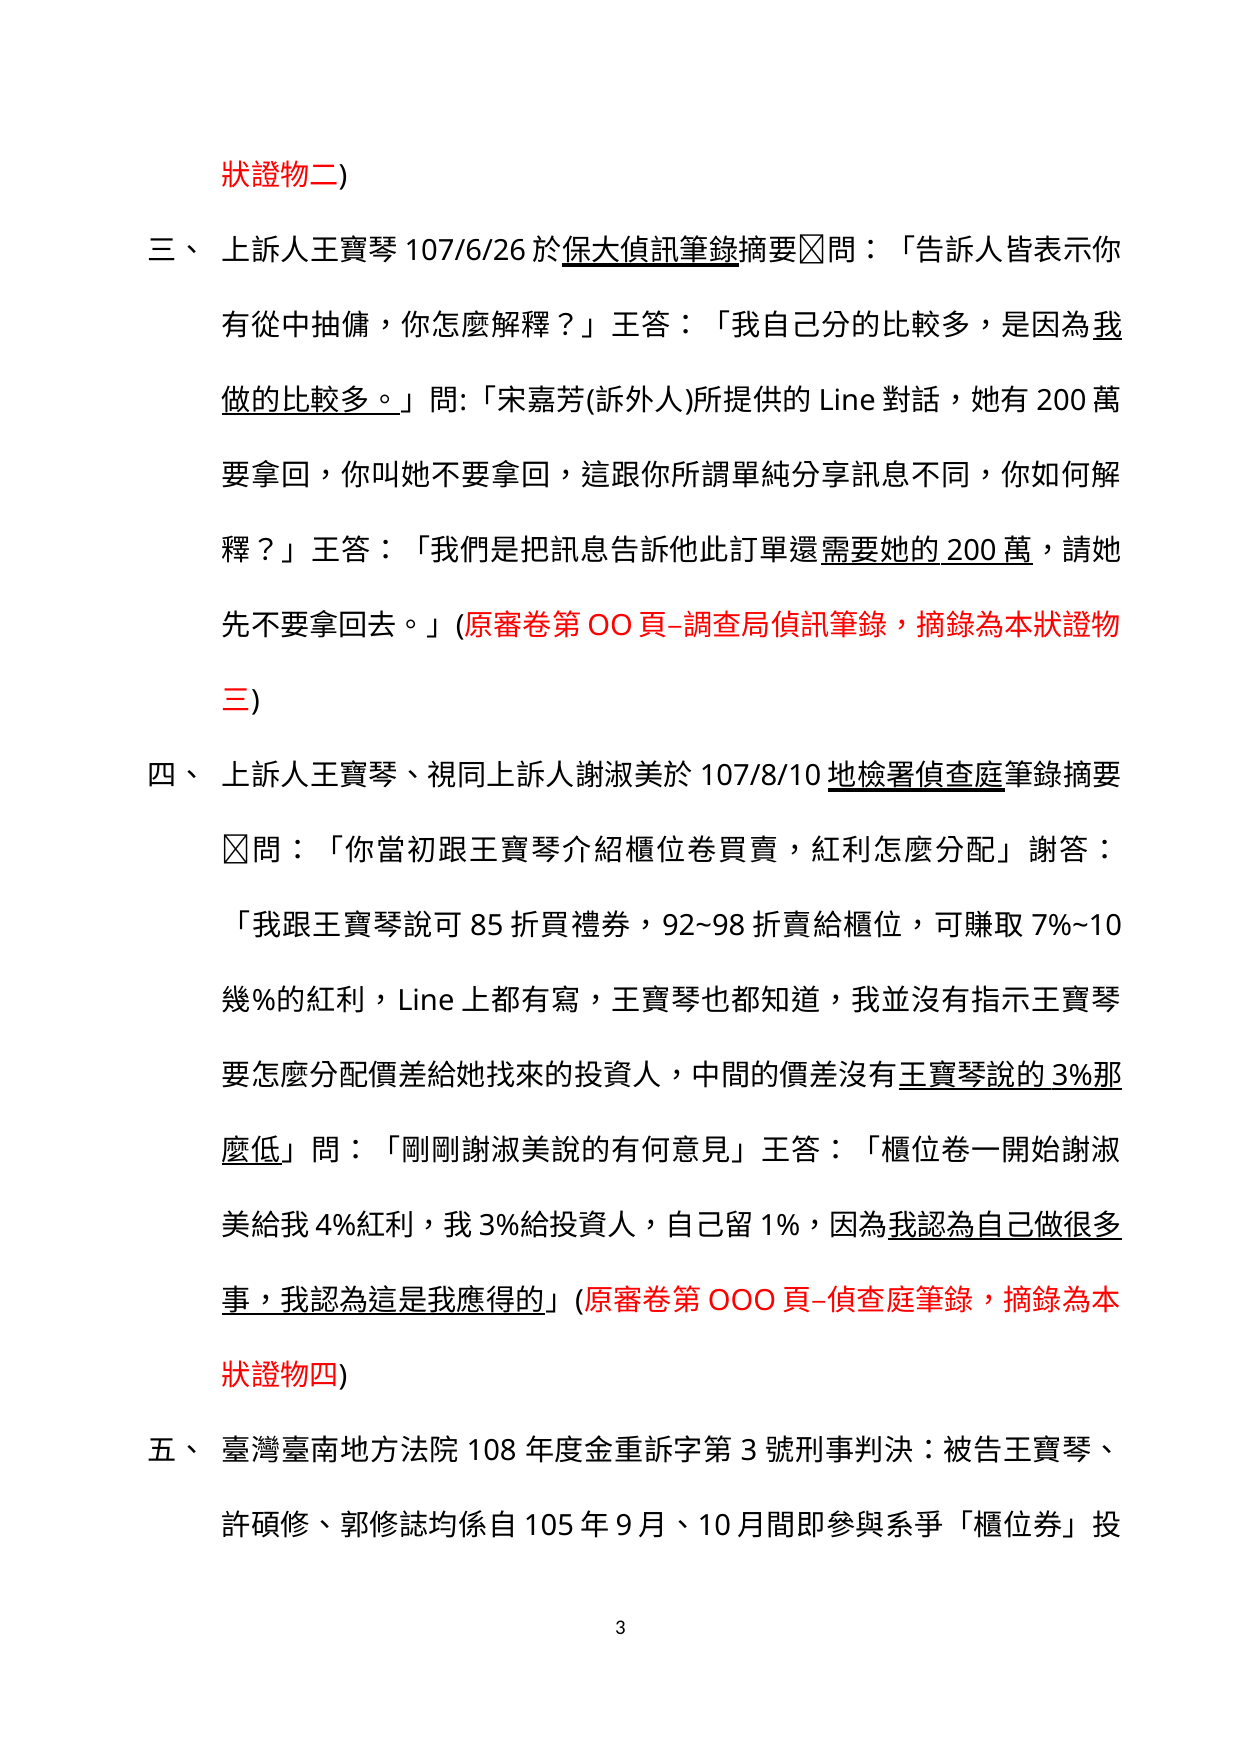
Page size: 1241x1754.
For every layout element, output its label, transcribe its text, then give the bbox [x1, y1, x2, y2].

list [148, 1410, 1122, 1560]
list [148, 135, 1122, 210]
list 上訴人王寶琴107/6/26於保大偵訊筆錄摘要問：「告訴人皆表示你有從中抽傭，你怎麼解釋？」王答：「我自己分的比較多，是因為我做的比較多。」問:「宋嘉芳(訴外人)所提供的Line對話，她有200萬要拿回，你叫她不要拿回，這跟你所謂單純分享訊息不同，你如何解釋？」王答：「我們是把訊息告訴他此訂單還需要她的200萬，請她先不要拿回去。」(原審卷第OO頁–調查局偵訊筆錄，摘錄為本狀證物三) [148, 210, 1122, 735]
list 上訴人王寶琴、視同上訴人謝淑美於107/8/10地檢署偵查庭筆錄摘要問：「你當初跟王寶琴介紹櫃位卷買賣，紅利怎麼分配」謝答：「我跟王寶琴說可85折買禮券，92~98折賣給櫃位，可賺取7%~10幾%的紅利，Line上都有寫，王寶琴也都知道，我並沒有指示王寶琴要怎麼分配價差給她找來的投資人，中間的價差沒有王寶琴說的3%那麼低」問：「剛剛謝淑美說的有何意見」王答：「櫃位卷一開始謝淑美給我4%紅利，我3%給投資人，自己留1%，因為我認為自己做很多事，我認為這是我應得的」(原審卷第OOO頁–偵查庭筆錄，摘錄為本狀證物四) [148, 735, 1122, 1410]
